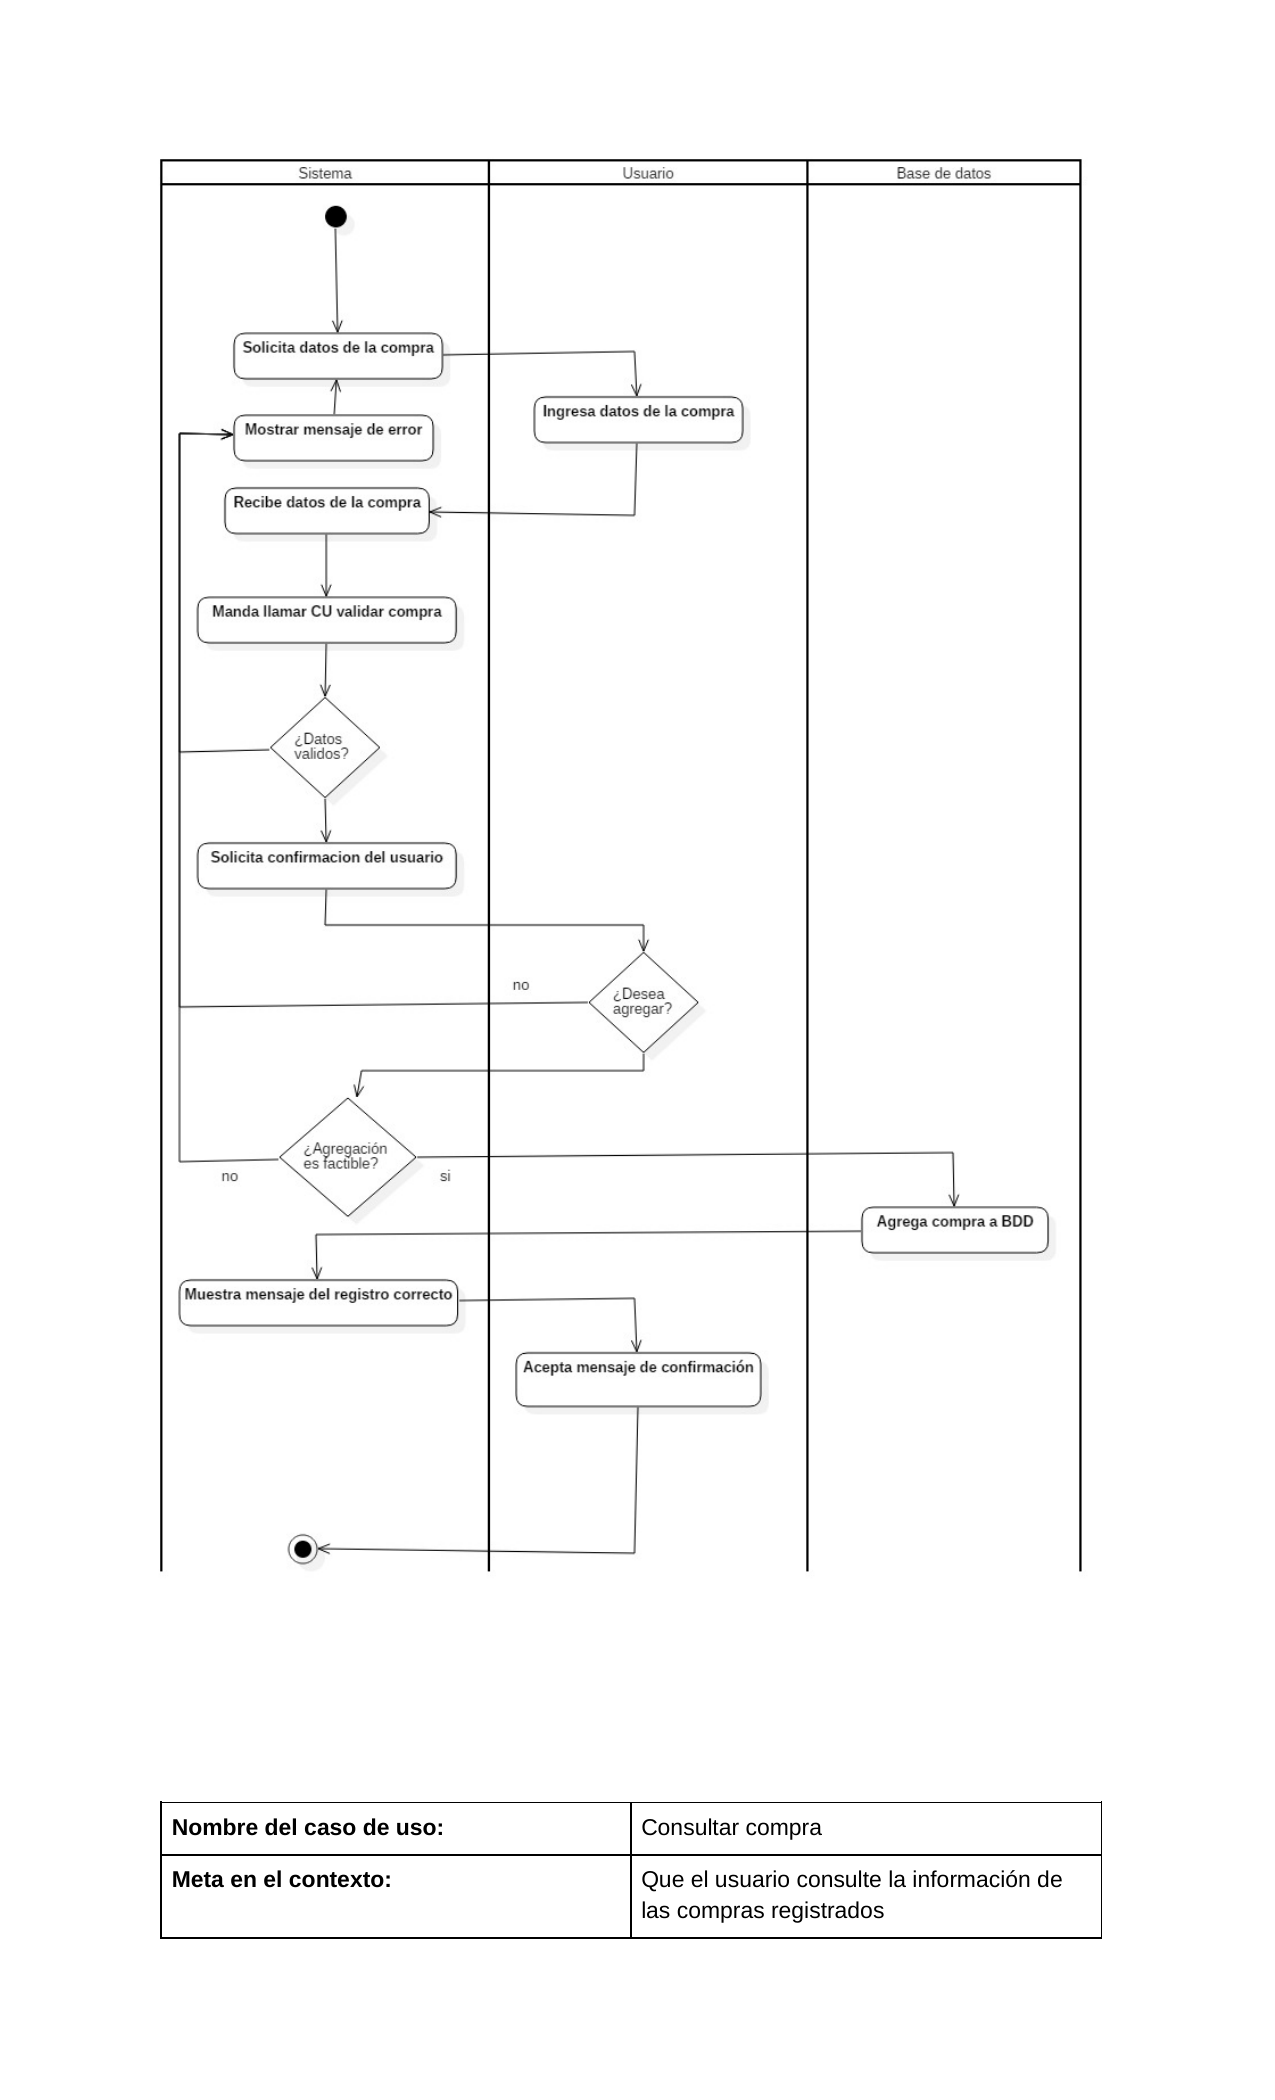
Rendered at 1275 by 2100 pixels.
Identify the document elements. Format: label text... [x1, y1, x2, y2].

table_cell Meta en el contexto: [162, 1856, 630, 1937]
picture [150, 149, 1126, 1617]
table_header Nombre del caso de uso: [162, 1803, 630, 1854]
table_cell Que el usuario consulte la información de las compras registrados [632, 1856, 1101, 1937]
table_header Consultar compra [632, 1803, 1101, 1854]
